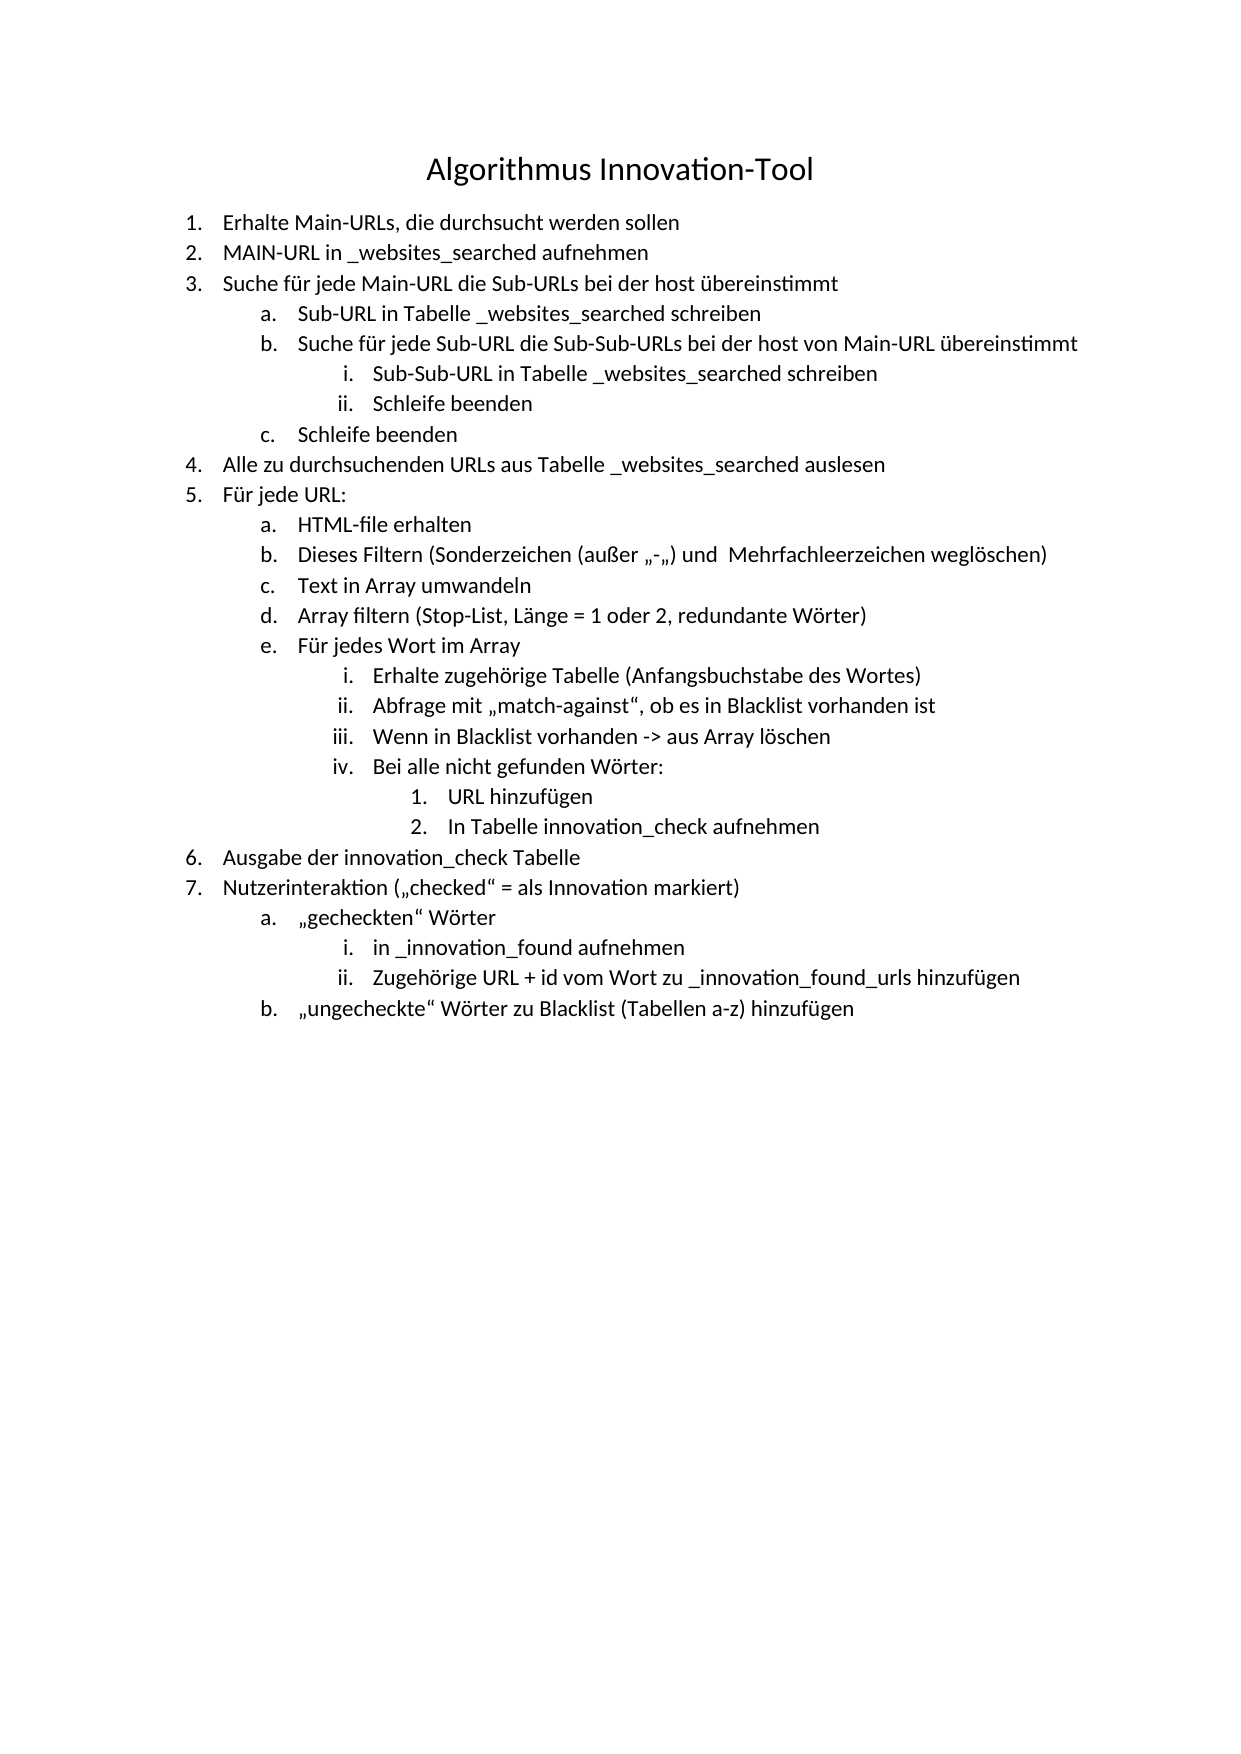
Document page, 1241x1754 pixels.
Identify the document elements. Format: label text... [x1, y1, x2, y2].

list Für jede URL: [185, 480, 1093, 508]
list Erhalte zugehörige Tabelle (Anfangsbuchstabe des Wortes) [354, 661, 1093, 689]
list Zugehörige URL + id vom Wort zu _innovation_found_urls hinzufügen [354, 963, 1093, 991]
list Suche für jede Sub-URL die Sub-Sub-URLs bei der host von Main-URL übereinstimmt [260, 329, 1093, 357]
list Sub-Sub-URL in Tabelle _websites_searched schreiben [354, 359, 1093, 387]
list Bei alle nicht gefunden Wörter: [354, 752, 1093, 780]
list Abfrage mit „match-against“, ob es in Blacklist vorhanden ist [354, 692, 1093, 719]
list in _innovation_found aufnehmen [354, 933, 1093, 961]
list Suche für jede Main-URL die Sub-URLs bei der host übereinstimmt [185, 269, 1093, 297]
list Schleife beenden [354, 389, 1093, 417]
list Für jedes Wort im Array [260, 631, 1093, 659]
list „ungecheckte“ Wörter zu Blacklist (Tabellen a-z) hinzufügen [260, 994, 1093, 1022]
list HTML-file erhalten [260, 510, 1093, 538]
list Sub-URL in Tabelle _websites_searched schreiben [260, 299, 1093, 327]
text Algorithmus Innovation-Tool [148, 148, 1093, 188]
list Wenn in Blacklist vorhanden -> aus Array löschen [354, 722, 1093, 750]
list In Tabelle innovation_check aufnehmen [410, 812, 1093, 840]
list URL hinzufügen [410, 782, 1093, 810]
list Erhalte Main-URLs, die durchsucht werden sollen [185, 208, 1093, 236]
list Ausgabe der innovation_check Tabelle [185, 843, 1093, 871]
list Nutzerinteraktion („checked“ = als Innovation markiert) [185, 873, 1093, 901]
list Alle zu durchsuchenden URLs aus Tabelle _websites_searched auslesen [185, 450, 1093, 478]
list Array filtern (Stop-List, Länge = 1 oder 2, redundante Wörter) [260, 601, 1093, 629]
list Dieses Filtern (Sonderzeichen (außer „-„) und Mehrfachleerzeichen weglöschen) [260, 541, 1093, 568]
list Text in Array umwandeln [260, 571, 1093, 599]
list Schleife beenden [260, 420, 1093, 448]
list MAIN-URL in _websites_searched aufnehmen [185, 238, 1093, 266]
list „gecheckten“ Wörter [260, 903, 1093, 931]
